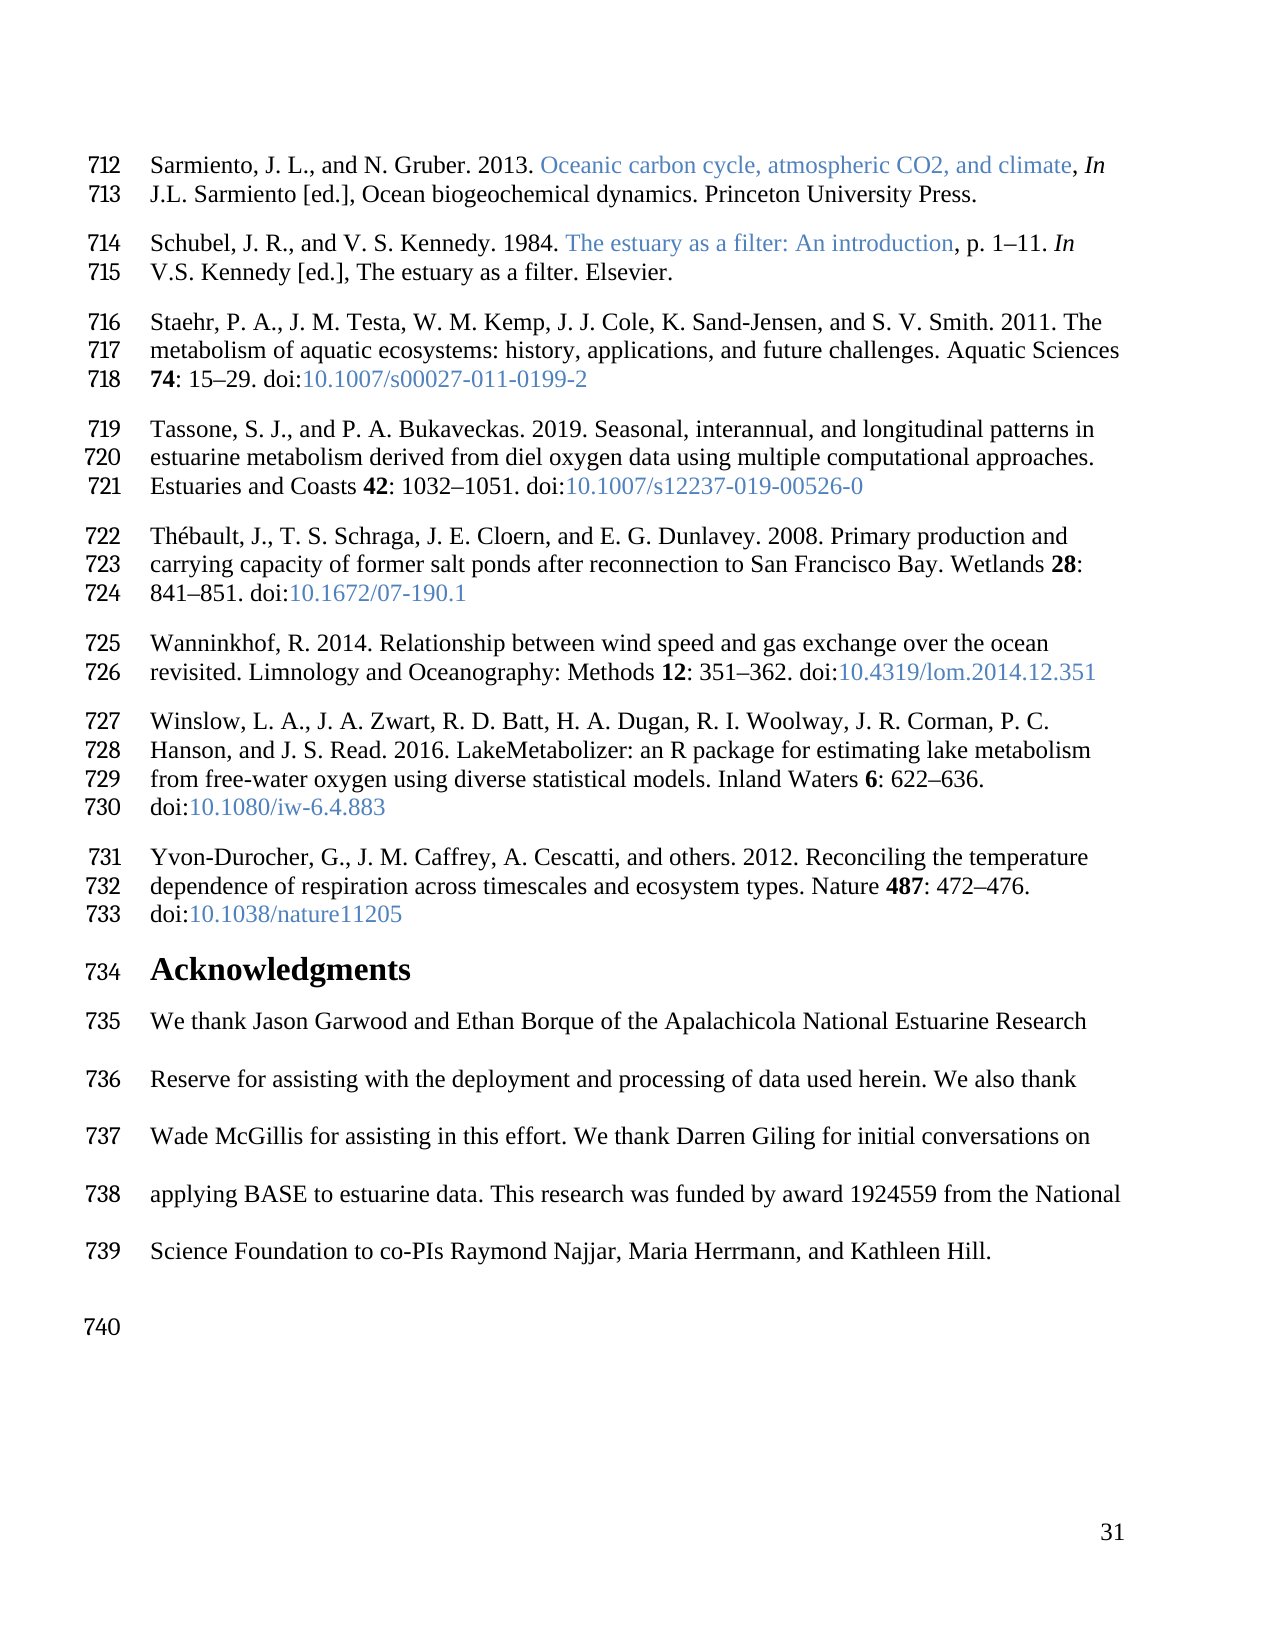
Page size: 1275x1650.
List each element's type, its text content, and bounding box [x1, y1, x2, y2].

text Sarmiento, J. L., and N. Gruber. 2013. Oceanic carbon cycle, atmospheric CO2, and climate, In J.L. Sarmiento [ed.], Ocean biogeochemical dynamics. Princeton University Press. [150, 150, 1125, 207]
text Schubel, J. R., and V. S. Kennedy. 1984. The estuary as a filter: An introduction, p. 1–11. In V.S. Kennedy [ed.], The estuary as a filter. Elsevier. [150, 228, 1125, 286]
subtitle Acknowledgments [150, 949, 1125, 987]
text Thébault, J., T. S. Schraga, J. E. Cloern, and E. G. Dunlavey. 2008. Primary production and carrying capacity of former salt ponds after reconnection to San Francisco Bay. Wetlands 28: 841–851. doi:10.1672/07-190.1 [150, 521, 1125, 607]
text Yvon-Durocher, G., J. M. Caffrey, A. Cescatti, and others. 2012. Reconciling the temperature dependence of respiration across timescales and ecosystem types. Nature 487: 472–476. doi:10.1038/nature11205 [150, 842, 1125, 928]
text Winslow, L. A., J. A. Zwart, R. D. Batt, H. A. Dugan, R. I. Woolway, J. R. Corman, P. C. Hanson, and J. S. Read. 2016. LakeMetabolizer: an R package for estimating lake metabolism from free-water oxygen using diverse statistical models. Inland Waters 6: 622–636. doi:10.1080/iw-6.4.883 [150, 706, 1125, 821]
text Tassone, S. J., and P. A. Bukaveckas. 2019. Seasonal, interannual, and longitudinal patterns in estuarine metabolism derived from diel oxygen data using multiple computational approaches. Estuaries and Coasts 42: 1032–1051. doi:10.1007/s12237-019-00526-0 [150, 414, 1125, 500]
text Wanninkhof, R. 2014. Relationship between wind speed and gas exchange over the ocean revisited. Limnology and Oceanography: Methods 12: 351–362. doi:10.4319/lom.2014.12.351 [150, 628, 1125, 685]
text We thank Jason Garwood and Ethan Borque of the Apalachicola National Estuarine Research Reserve for assisting with the deployment and processing of data used herein. We also thank Wade McGillis for assisting in this effort. We thank Darren Giling for initial conversations on applying BASE to estuarine data. This research was funded by award 1924559 from the National Science Foundation to co-PIs Raymond Najjar, Maria Herrmann, and Kathleen Hill. [150, 1006, 1125, 1265]
